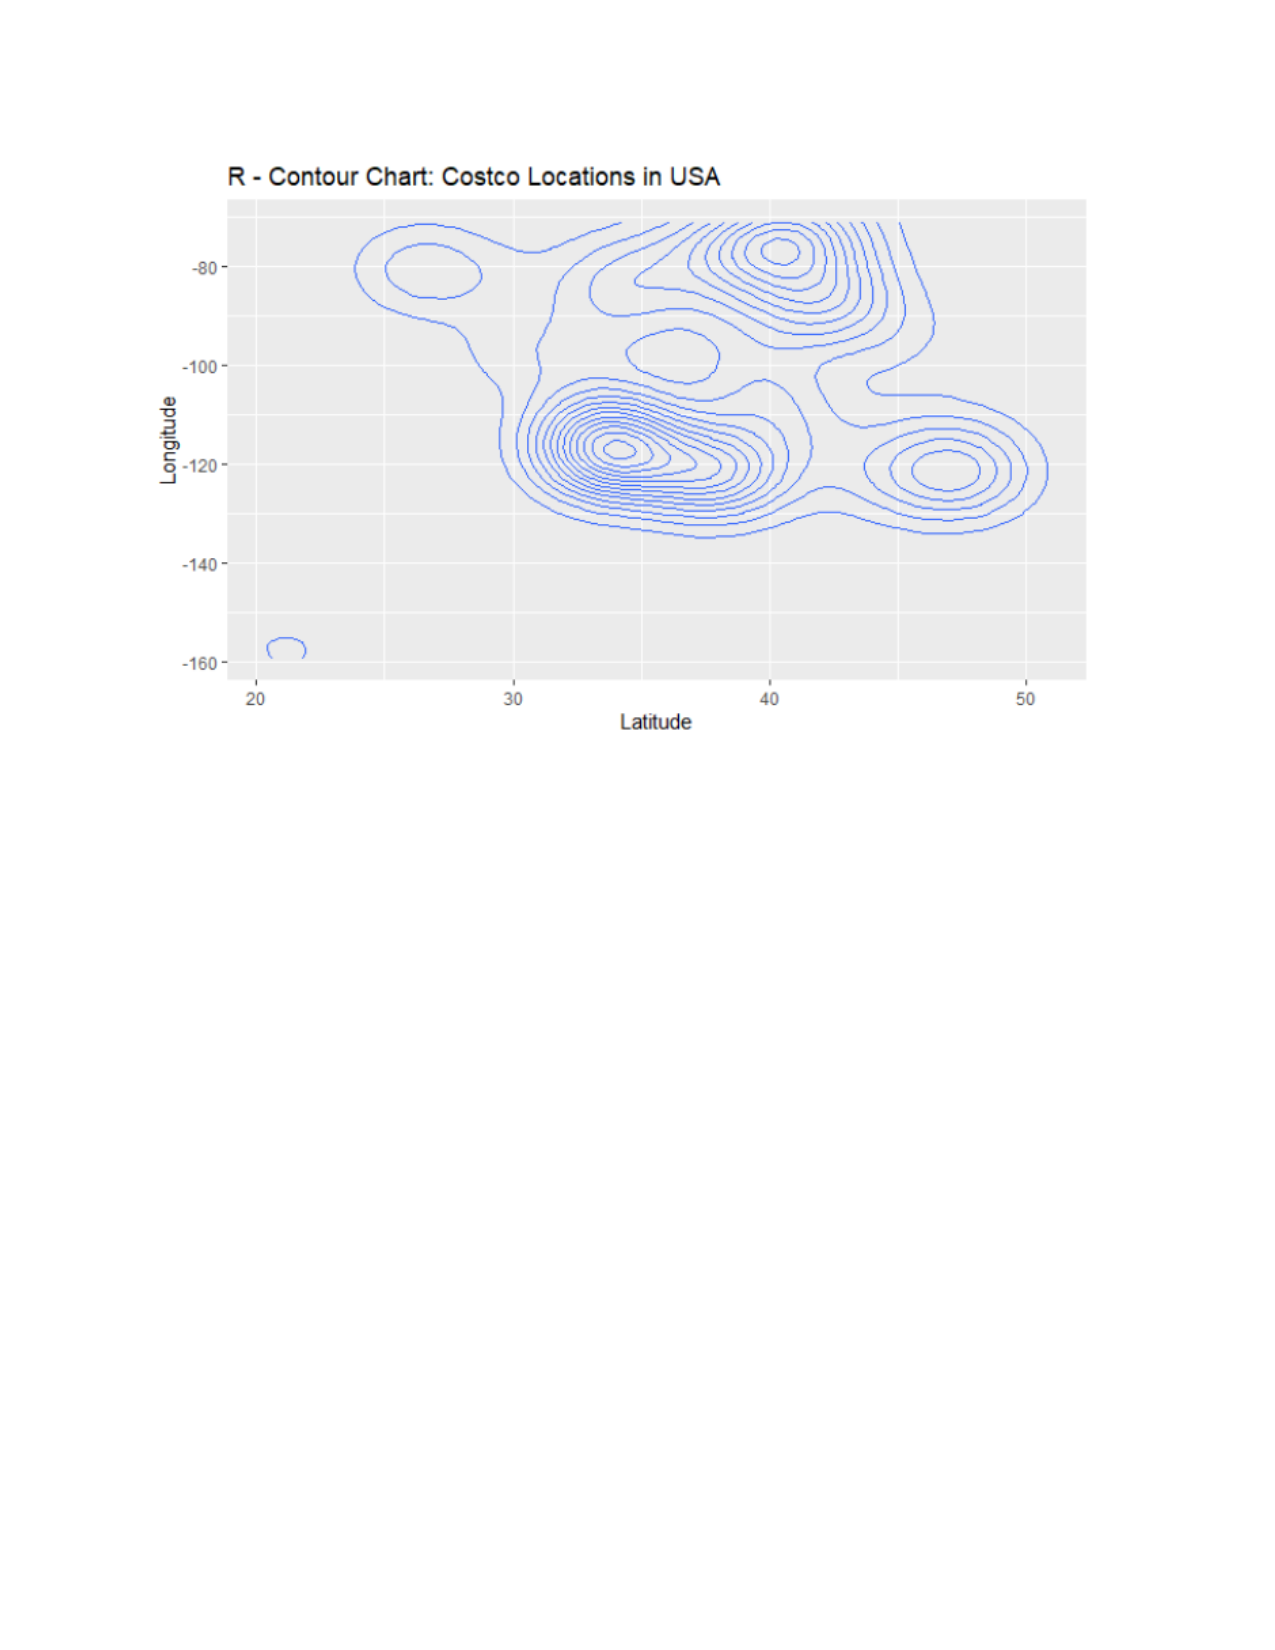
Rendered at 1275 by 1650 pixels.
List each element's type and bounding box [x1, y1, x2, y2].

picture [150, 150, 1125, 742]
